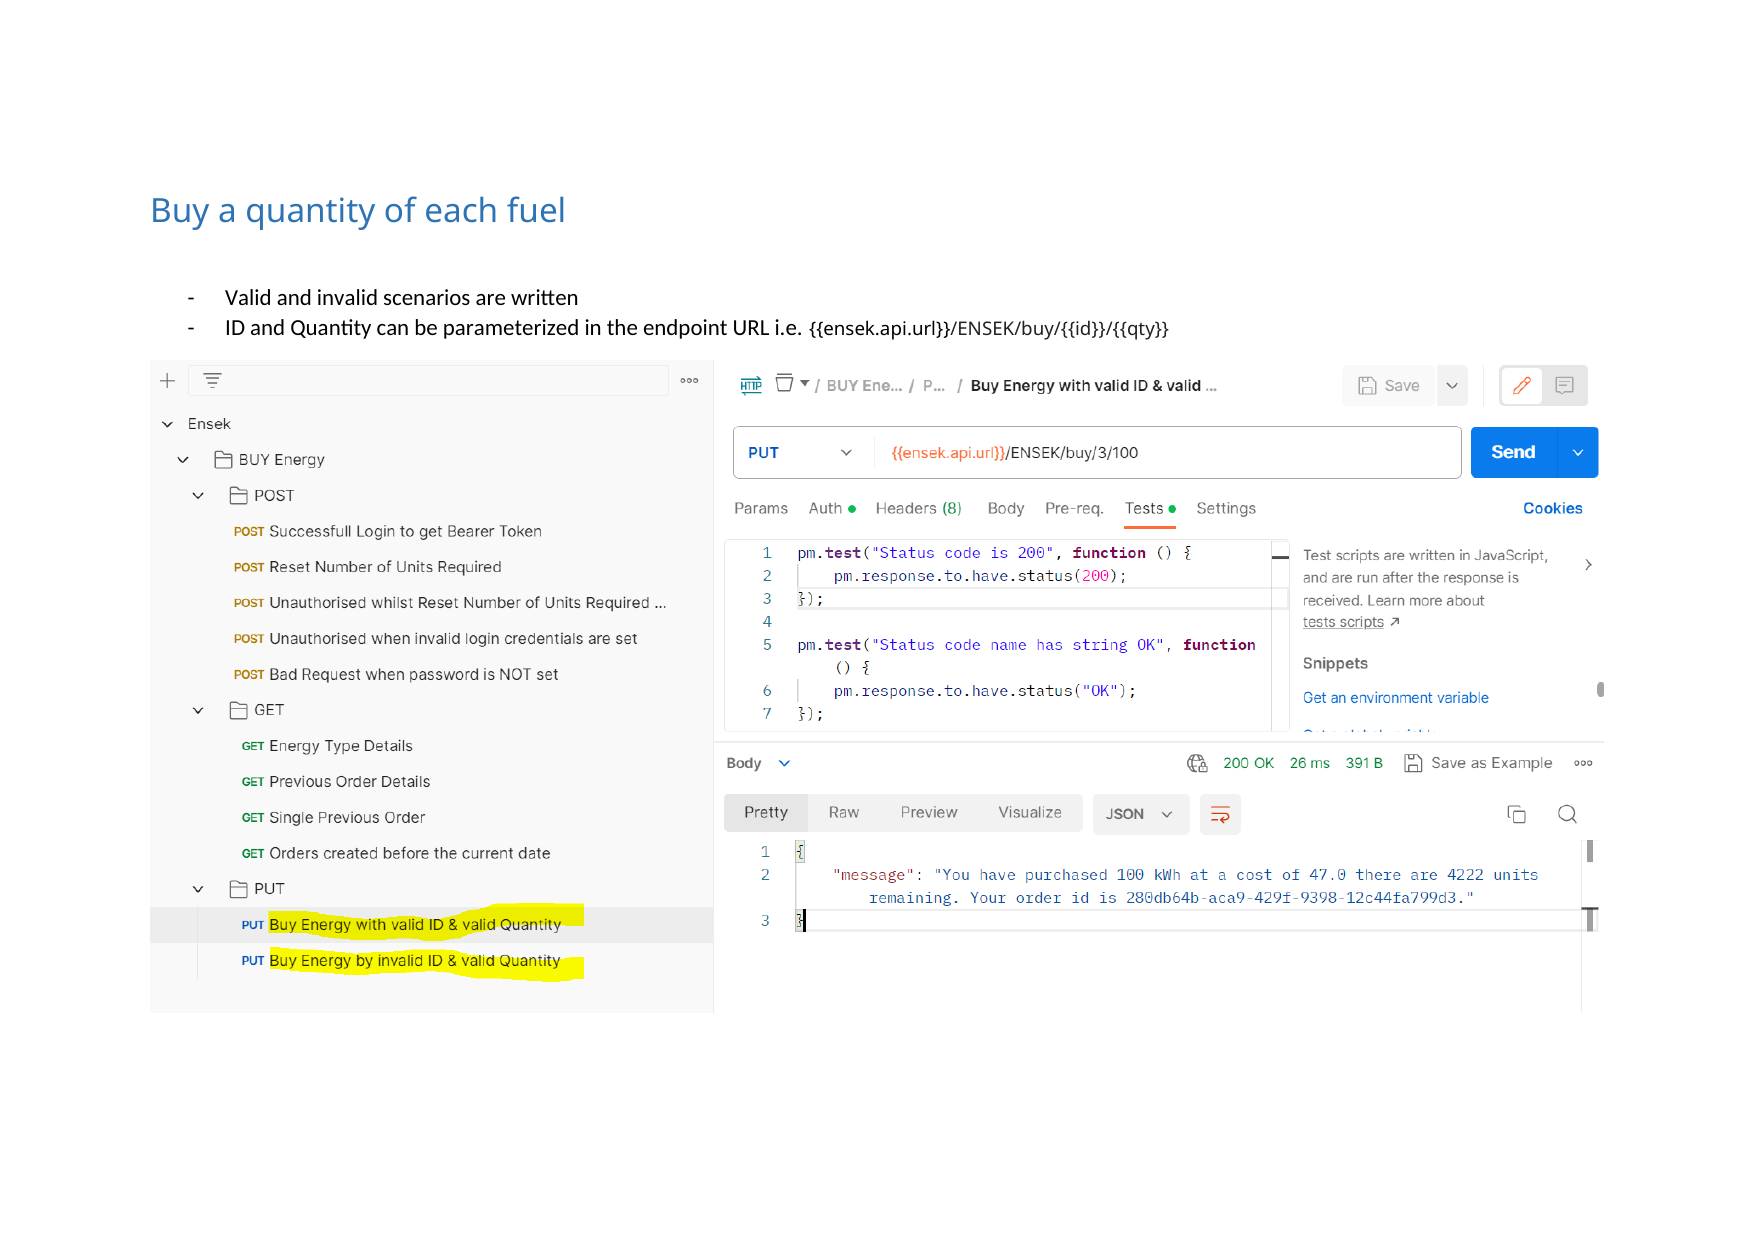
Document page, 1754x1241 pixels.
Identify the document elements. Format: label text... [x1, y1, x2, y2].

list Valid and invalid scenarios are written [187, 283, 1604, 311]
list ID and Quantity can be parameterized in the endpoint URL i.e. {{ensek.api.url}}/ENSEK/buy/{{id}}/{{qty}} [187, 313, 1604, 341]
subtitle Buy a quantity of each fuel [150, 187, 1604, 232]
picture [150, 360, 1604, 1013]
